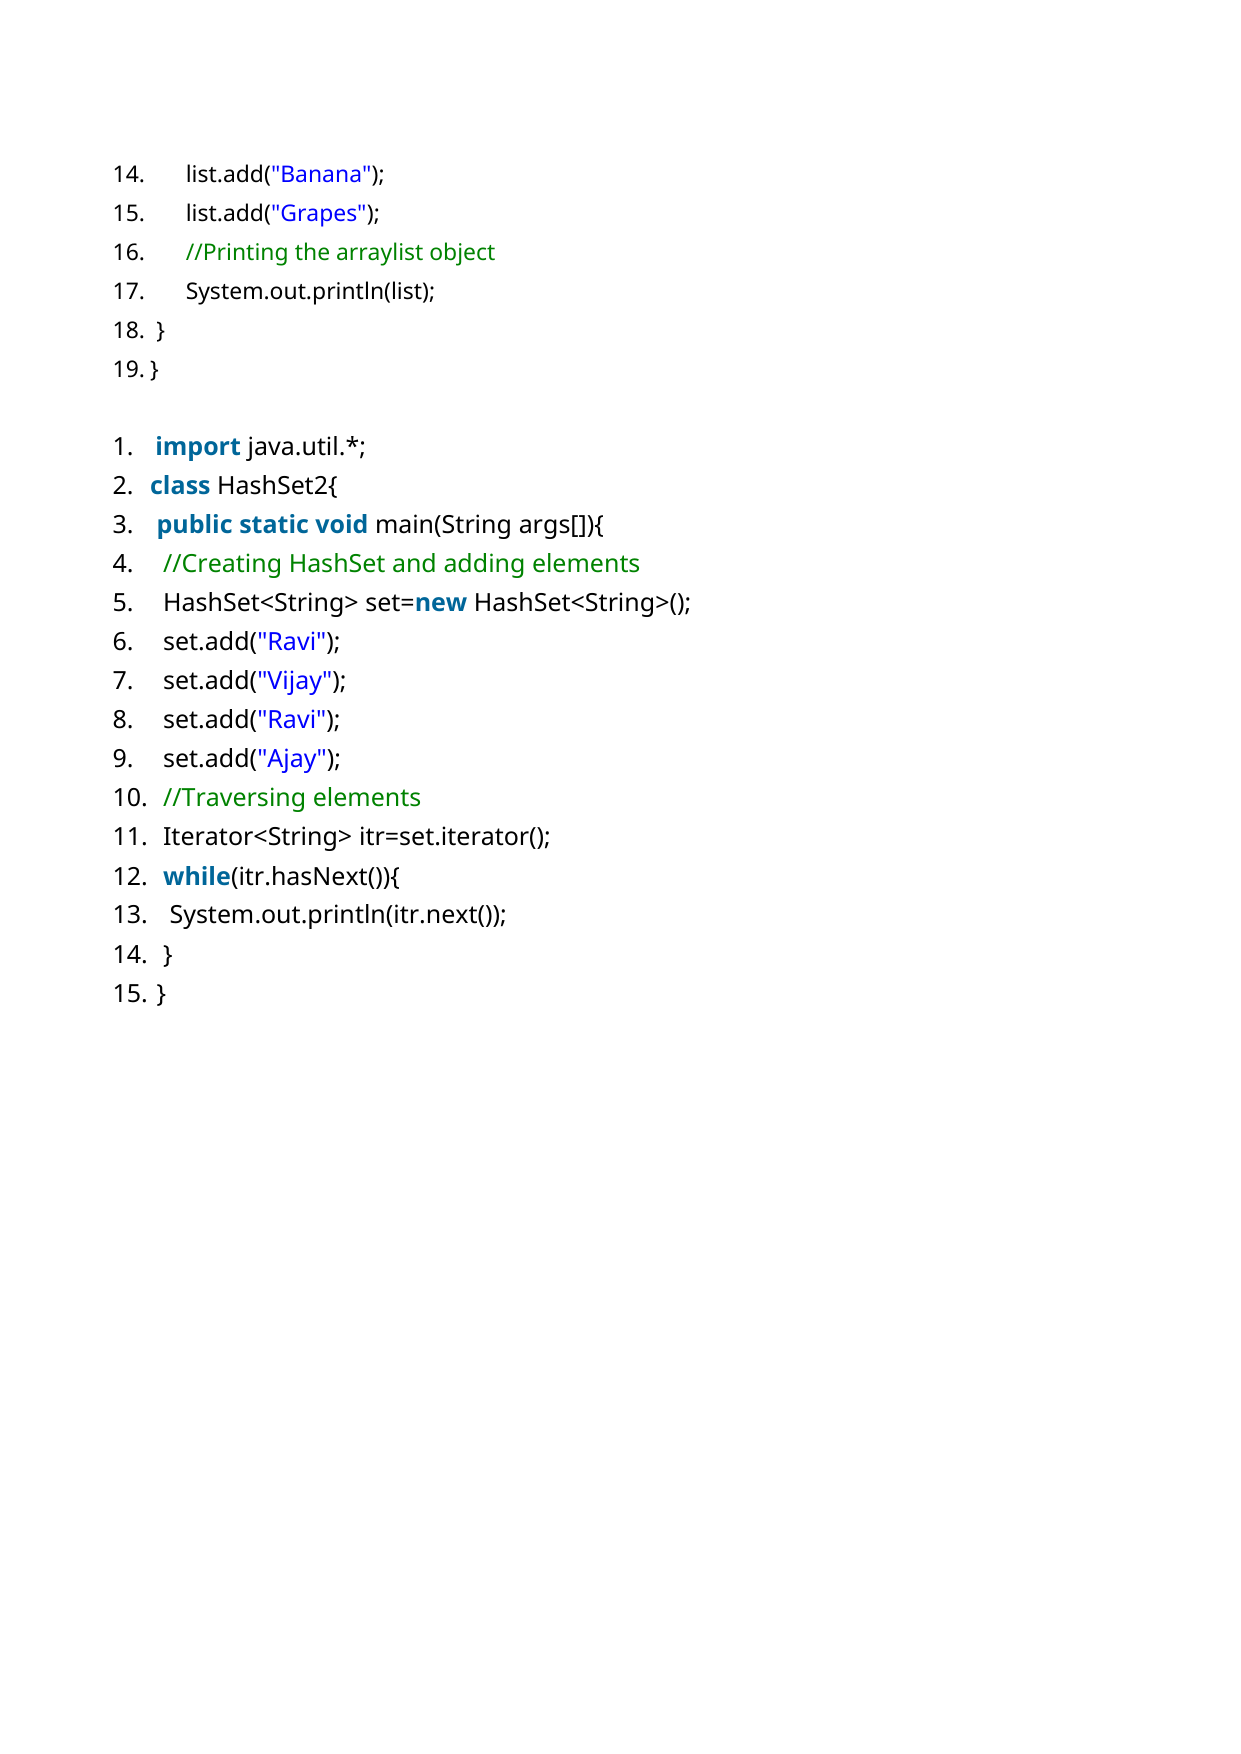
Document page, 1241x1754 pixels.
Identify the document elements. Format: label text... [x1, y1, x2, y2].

list } [112, 931, 1090, 970]
list set.add("Ajay"); [112, 736, 1090, 775]
list System.out.println(list); [112, 267, 1090, 306]
list //Printing the arraylist object [112, 228, 1090, 267]
list list.add("Grapes"); [112, 189, 1090, 228]
list System.out.println(itr.next()); [112, 892, 1090, 931]
list //Creating HashSet and adding elements [112, 541, 1090, 580]
list HashSet<String> set=new HashSet<String>(); [112, 580, 1090, 619]
list while(itr.hasNext()){ [112, 853, 1090, 892]
list Iterator<String> itr=set.iterator(); [112, 814, 1090, 853]
list } [112, 345, 1090, 384]
list set.add("Vijay"); [112, 658, 1090, 697]
list } [112, 970, 1090, 1009]
list import java.util.*; [112, 423, 1090, 462]
list //Traversing elements [112, 775, 1090, 814]
list class HashSet2{ [112, 462, 1090, 502]
list } [112, 306, 1090, 345]
list list.add("Banana"); [112, 150, 1090, 189]
list set.add("Ravi"); [112, 697, 1090, 736]
list public static void main(String args[]){ [112, 502, 1090, 541]
list set.add("Ravi"); [112, 619, 1090, 658]
